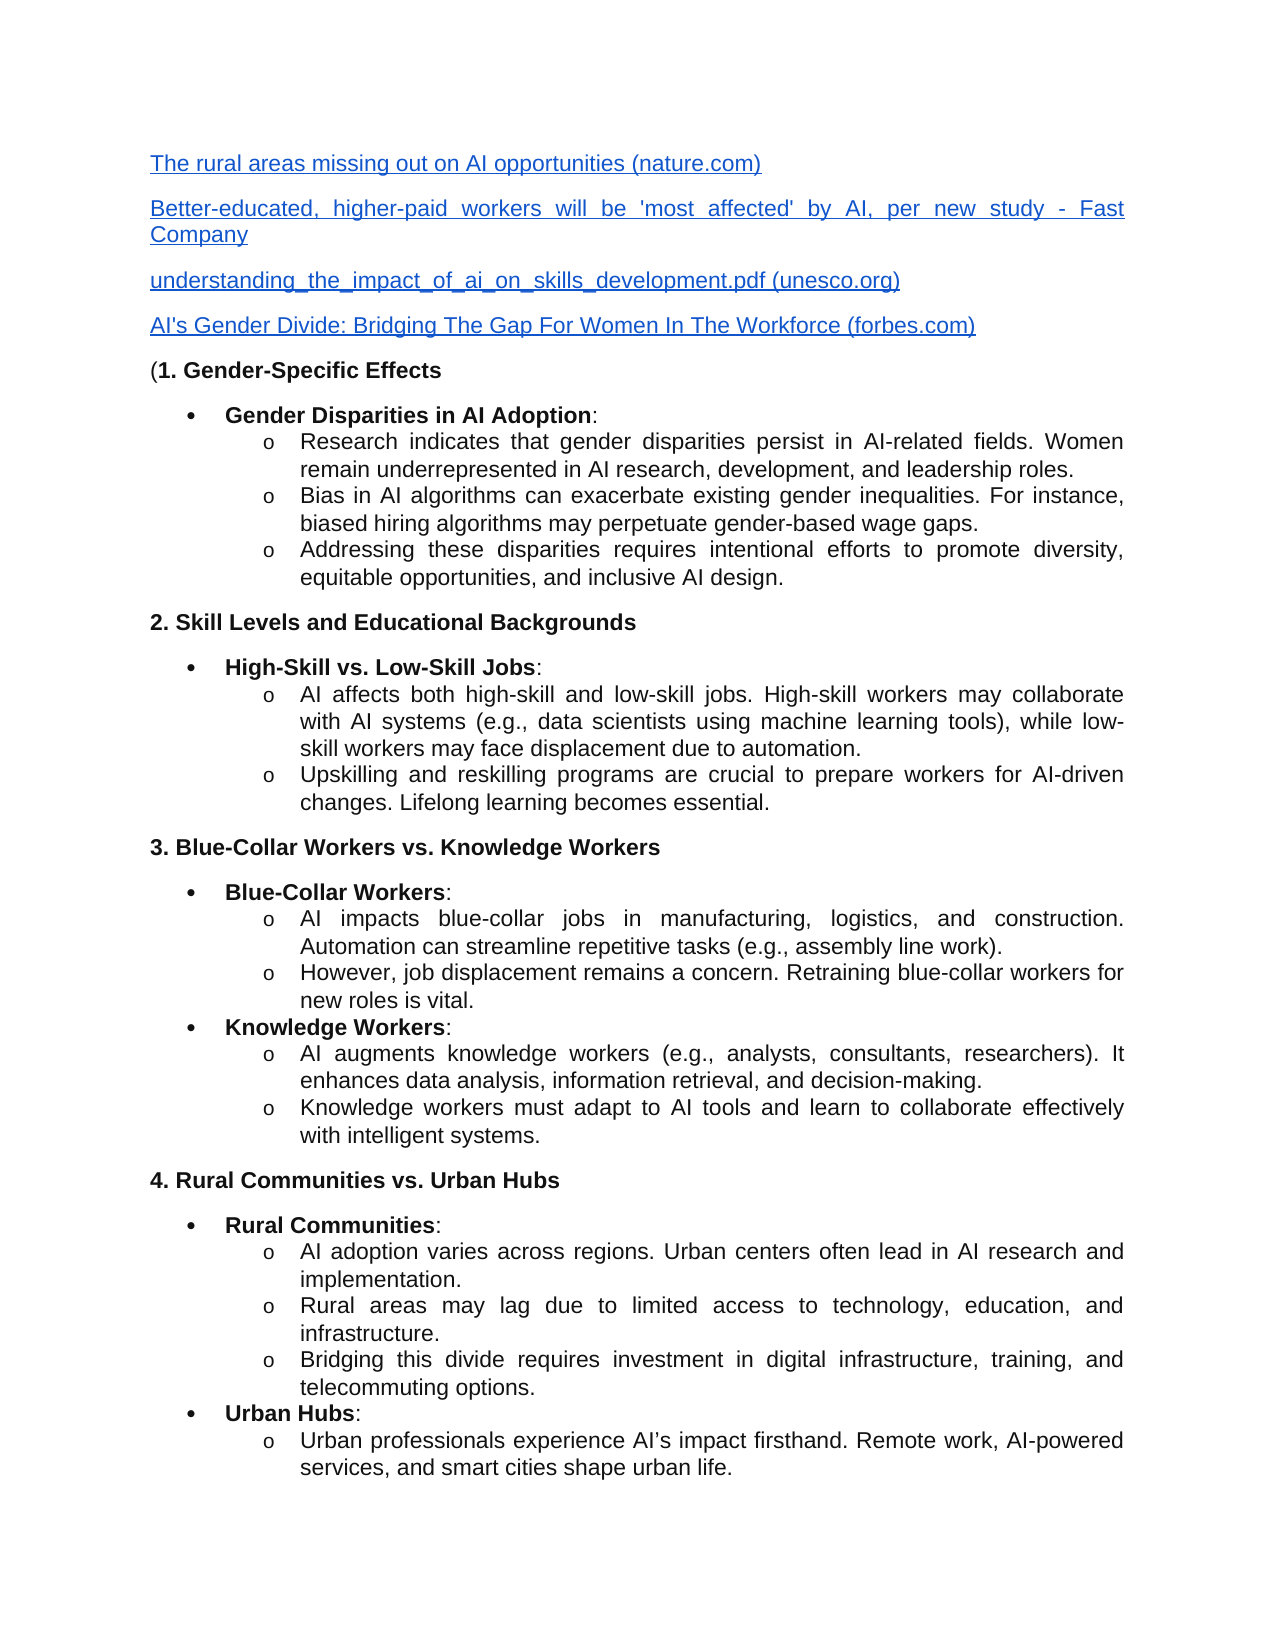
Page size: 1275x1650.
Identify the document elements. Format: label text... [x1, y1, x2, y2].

list Addressing these disparities requires intentional efforts to promote diversity, equitable opportunities, and inclusive AI design. [262, 536, 1125, 590]
list Rural Communities: [187, 1212, 1125, 1238]
text The rural areas missing out on AI opportunities (nature.com) [150, 150, 1125, 176]
list Research indicates that gender disparities persist in AI-related fields. Women remain underrepresented in AI research, development, and leadership roles. [262, 428, 1125, 482]
list Urban Hubs: [187, 1400, 1125, 1427]
text Better-educated, higher-paid workers will be 'most affected' by AI, per new study - Fast Company [150, 219, 1125, 248]
list Knowledge workers must adapt to AI tools and learn to collaborate effectively with intelligent systems. [262, 1094, 1125, 1148]
list High-Skill vs. Low-Skill Jobs: [187, 654, 1125, 681]
list AI impacts blue-collar jobs in manufacturing, logistics, and construction. Automation can streamline repetitive tasks (e.g., assembly line work). [262, 905, 1125, 959]
list AI adoption varies across regions. Urban centers often lead in AI research and implementation. [262, 1238, 1125, 1292]
text (1. Gender-Specific Effects [150, 357, 1125, 383]
list Upskilling and reskilling programs are crucial to prepare workers for AI-driven changes. Lifelong learning becomes essential. [262, 761, 1125, 815]
text Better-educated, higher-paid workers will be 'most affected' by AI, per new study - Fast Company [150, 195, 1125, 218]
list Bridging this divide requires investment in digital infrastructure, training, and telecommuting options. [262, 1346, 1125, 1400]
text 3. Blue-Collar Workers vs. Knowledge Workers [150, 834, 1125, 860]
text 4. Rural Communities vs. Urban Hubs [150, 1167, 1125, 1193]
text AI's Gender Divide: Bridging The Gap For Women In The Workforce (forbes.com) [150, 312, 1125, 338]
text 2. Skill Levels and Educational Backgrounds [150, 609, 1125, 636]
list Rural areas may lag due to limited access to technology, education, and infrastructure. [262, 1292, 1125, 1346]
list AI augments knowledge workers (e.g., analysts, consultants, researchers). It enhances data analysis, information retrieval, and decision-making. [262, 1040, 1125, 1094]
list However, job displacement remains a concern. Retraining blue-collar workers for new roles is vital. [262, 959, 1125, 1013]
list Blue-Collar Workers: [187, 879, 1125, 905]
list Urban professionals experience AI’s impact firsthand. Remote work, AI-powered services, and smart cities shape urban life. [262, 1427, 1125, 1481]
list Gender Disparities in AI Adoption: [187, 402, 1125, 428]
text understanding_the_impact_of_ai_on_skills_development.pdf (unesco.org) [150, 267, 1125, 293]
list AI affects both high-skill and low-skill jobs. High-skill workers may collaborate with AI systems (e.g., data scientists using machine learning tools), while low-skill workers may face displacement due to automation. [262, 681, 1125, 761]
list Knowledge Workers: [187, 1013, 1125, 1040]
list Bias in AI algorithms can exacerbate existing gender inequalities. For instance, biased hiring algorithms may perpetuate gender-based wage gaps. [262, 482, 1125, 536]
